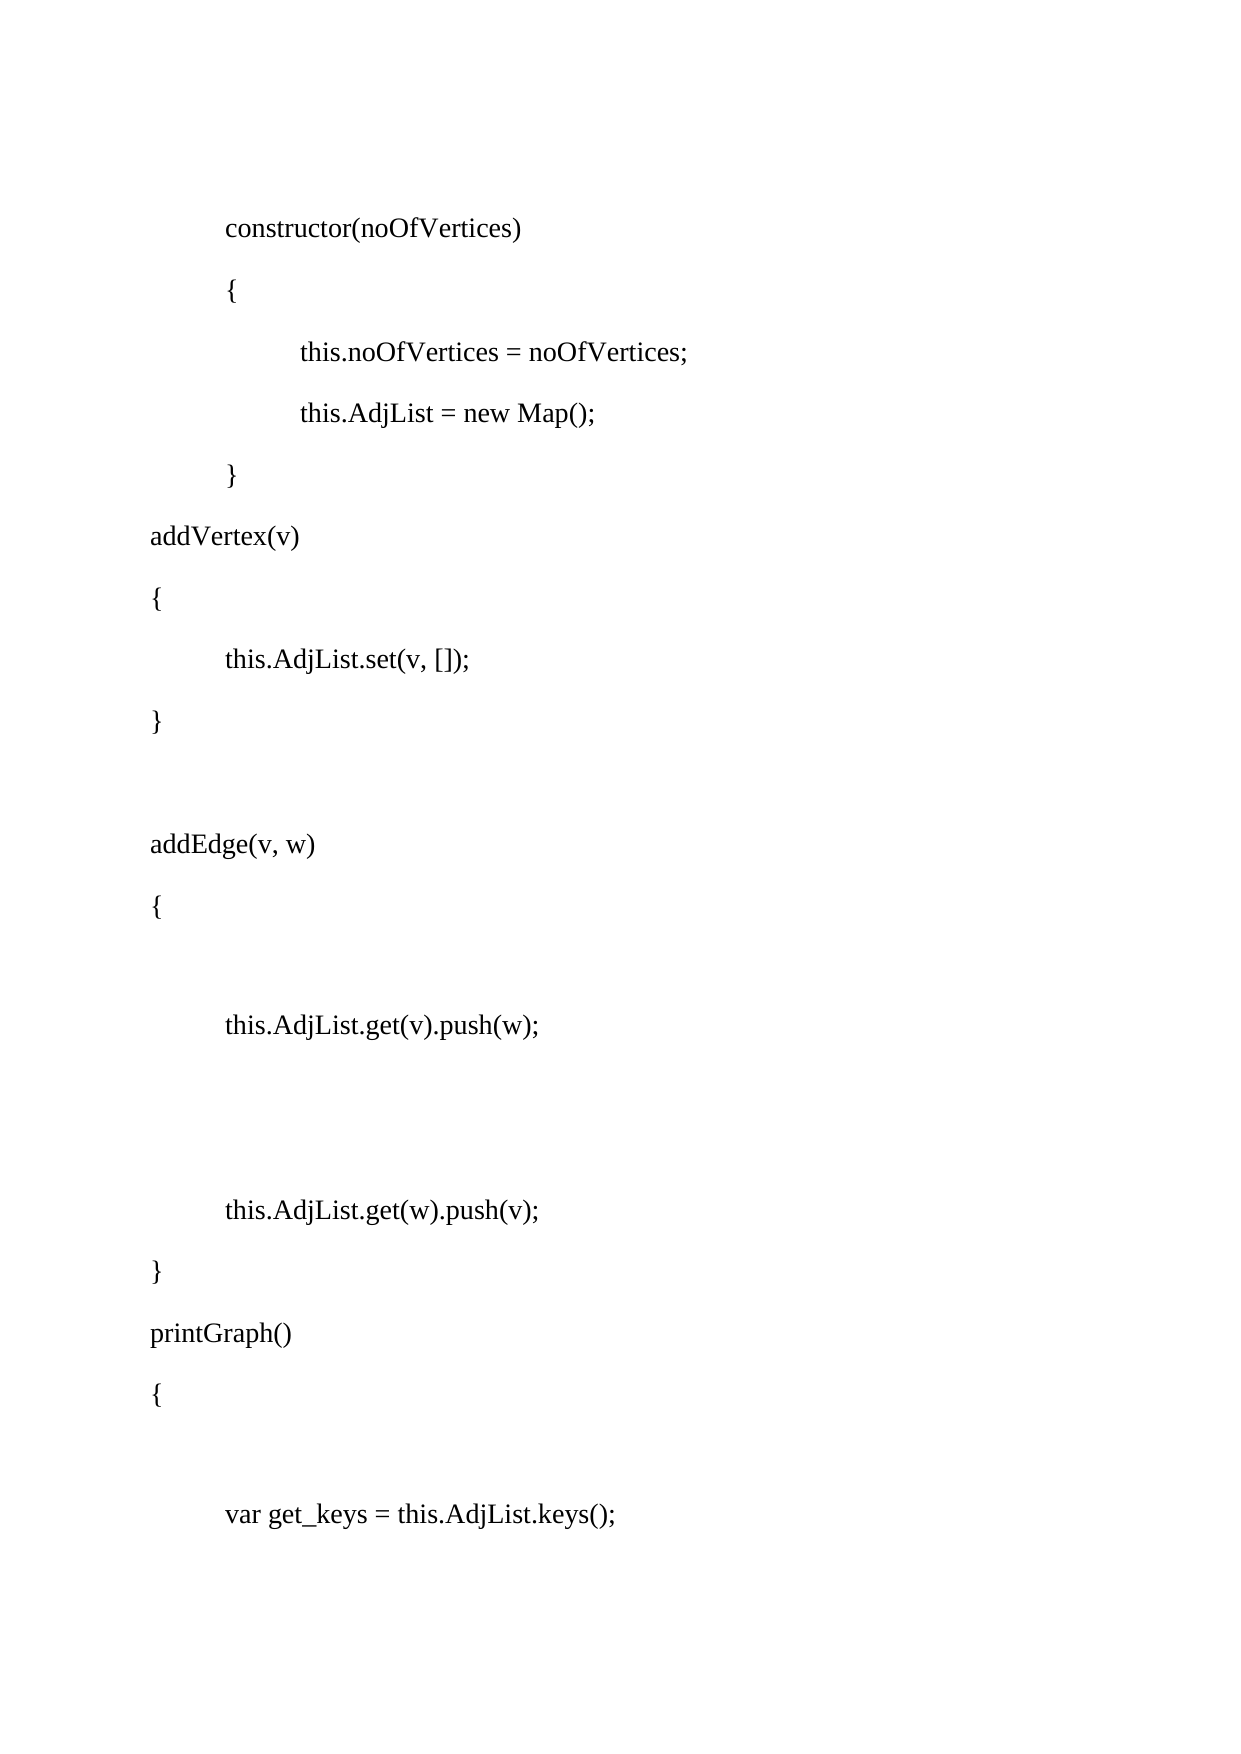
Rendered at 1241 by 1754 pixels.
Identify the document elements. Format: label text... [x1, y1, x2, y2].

text addVertex(v) [150, 519, 1090, 552]
text { [150, 581, 1090, 613]
text this.noOfVertices = noOfVertices; [150, 335, 1090, 367]
text { [150, 889, 1090, 921]
text { [150, 1378, 1090, 1410]
text constructor(noOfVertices) [150, 212, 1090, 244]
text this.AdjList.set(v, []); [150, 642, 1090, 675]
text this.AdjList = new Map(); [150, 396, 1090, 429]
text printGraph() [150, 1316, 1090, 1348]
text } [150, 458, 1090, 490]
text this.AdjList.get(w).push(v); [150, 1193, 1090, 1225]
text { [150, 273, 1090, 306]
text var get_keys = this.AdjList.keys(); [150, 1497, 1090, 1529]
text } [150, 1254, 1090, 1287]
text this.AdjList.get(v).push(w); [150, 1008, 1090, 1041]
text addEdge(v, w) [150, 827, 1090, 859]
text } [150, 704, 1090, 736]
